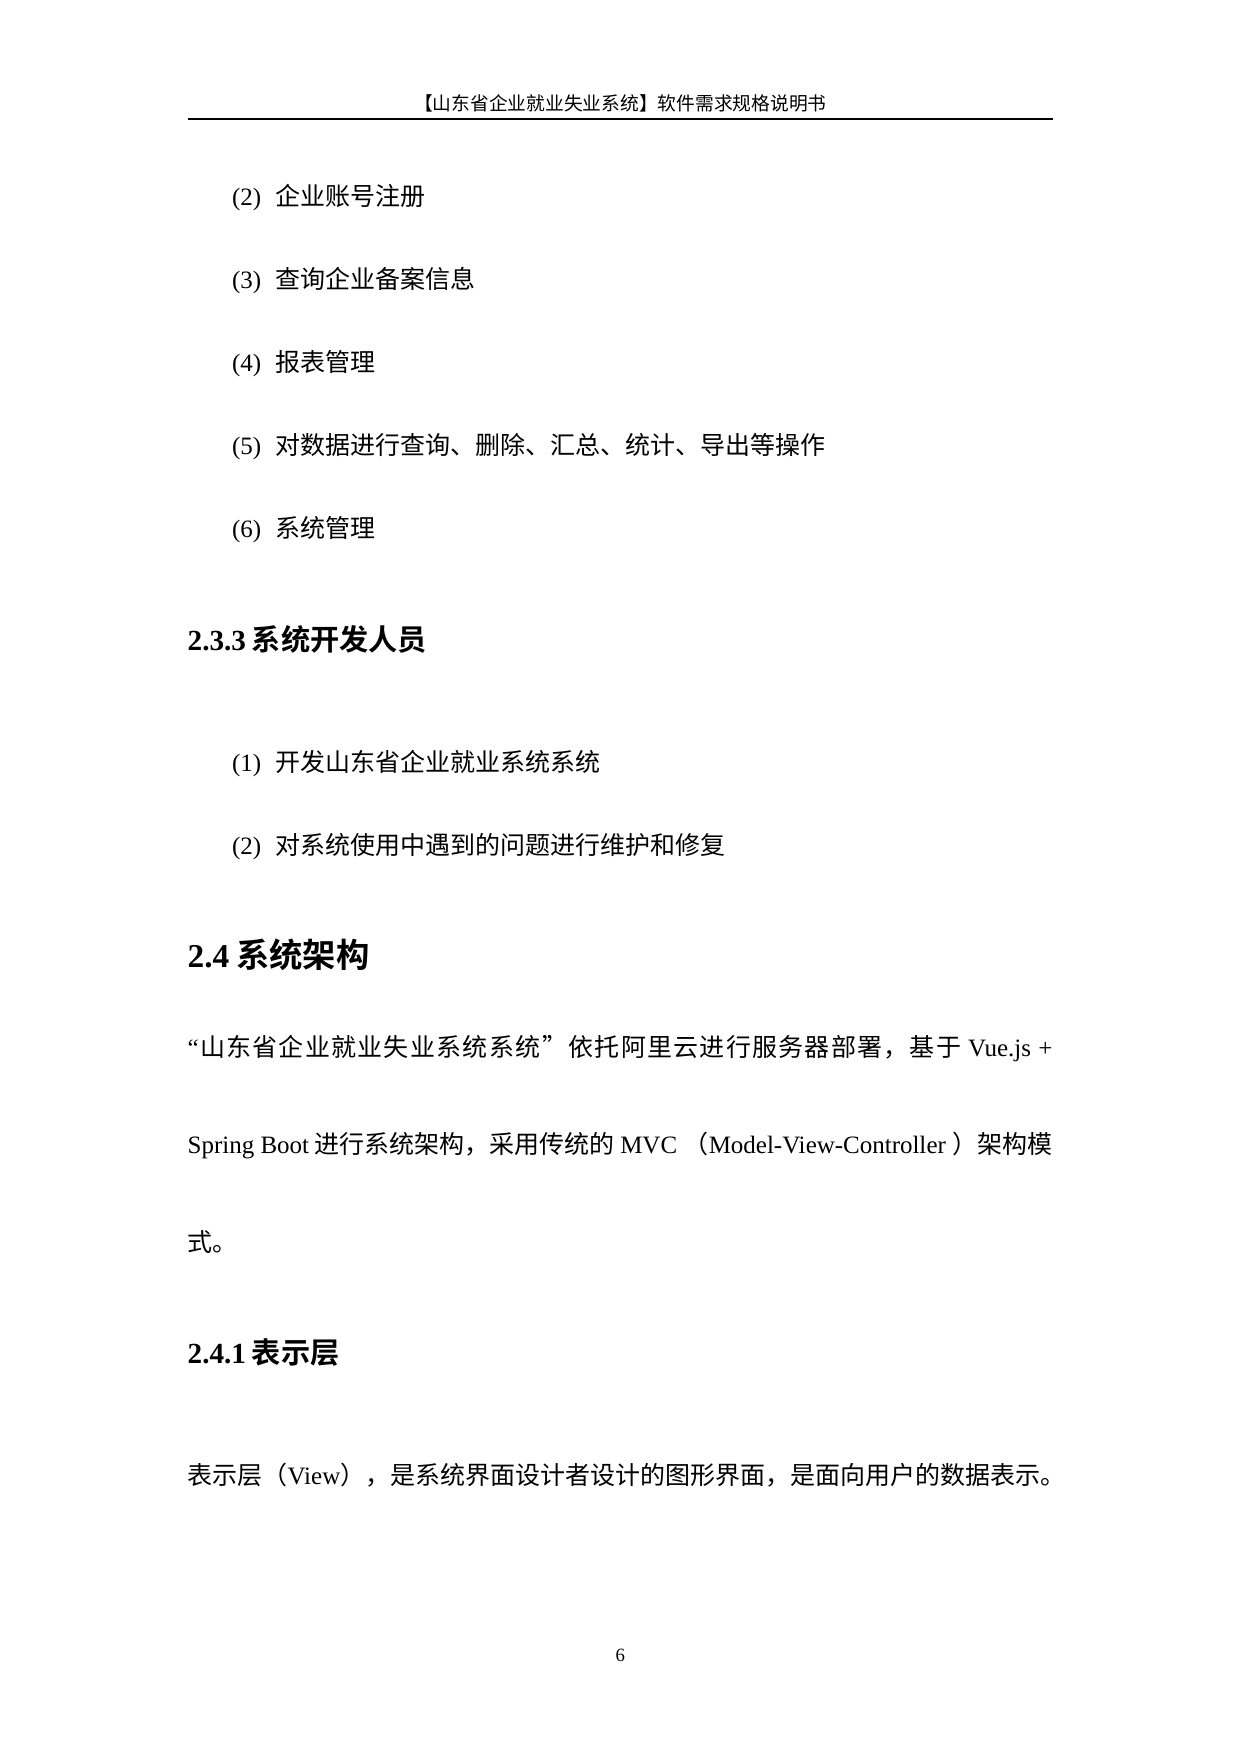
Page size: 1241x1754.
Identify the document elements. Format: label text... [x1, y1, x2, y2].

subtitle 2.4.1表示层 [187, 1318, 1053, 1383]
list 开发山东省企业就业系统系统 [232, 728, 1053, 793]
text “山东省企业就业失业系统系统”依托阿里云进行服务器部署，基于Vue.js + Spring Boot进行系统架构，采用传统的MVC （Model-View-Controller ）架构模式。 [187, 1013, 1053, 1273]
subtitle 2.3.3系统开发人员 [187, 605, 1053, 670]
list 对系统使用中遇到的问题进行维护和修复 [232, 811, 1053, 876]
text 表示层（View），是系统界面设计者设计的图形界面，是面向用户的数据表示。 [187, 1441, 1053, 1506]
list 企业账号注册 [232, 162, 1053, 227]
list 查询企业备案信息 [232, 245, 1053, 310]
list 系统管理 [232, 494, 1053, 559]
subtitle 2.4系统架构 [187, 921, 1053, 986]
list 对数据进行查询、删除、汇总、统计、导出等操作 [232, 411, 1053, 476]
list 报表管理 [232, 328, 1053, 393]
